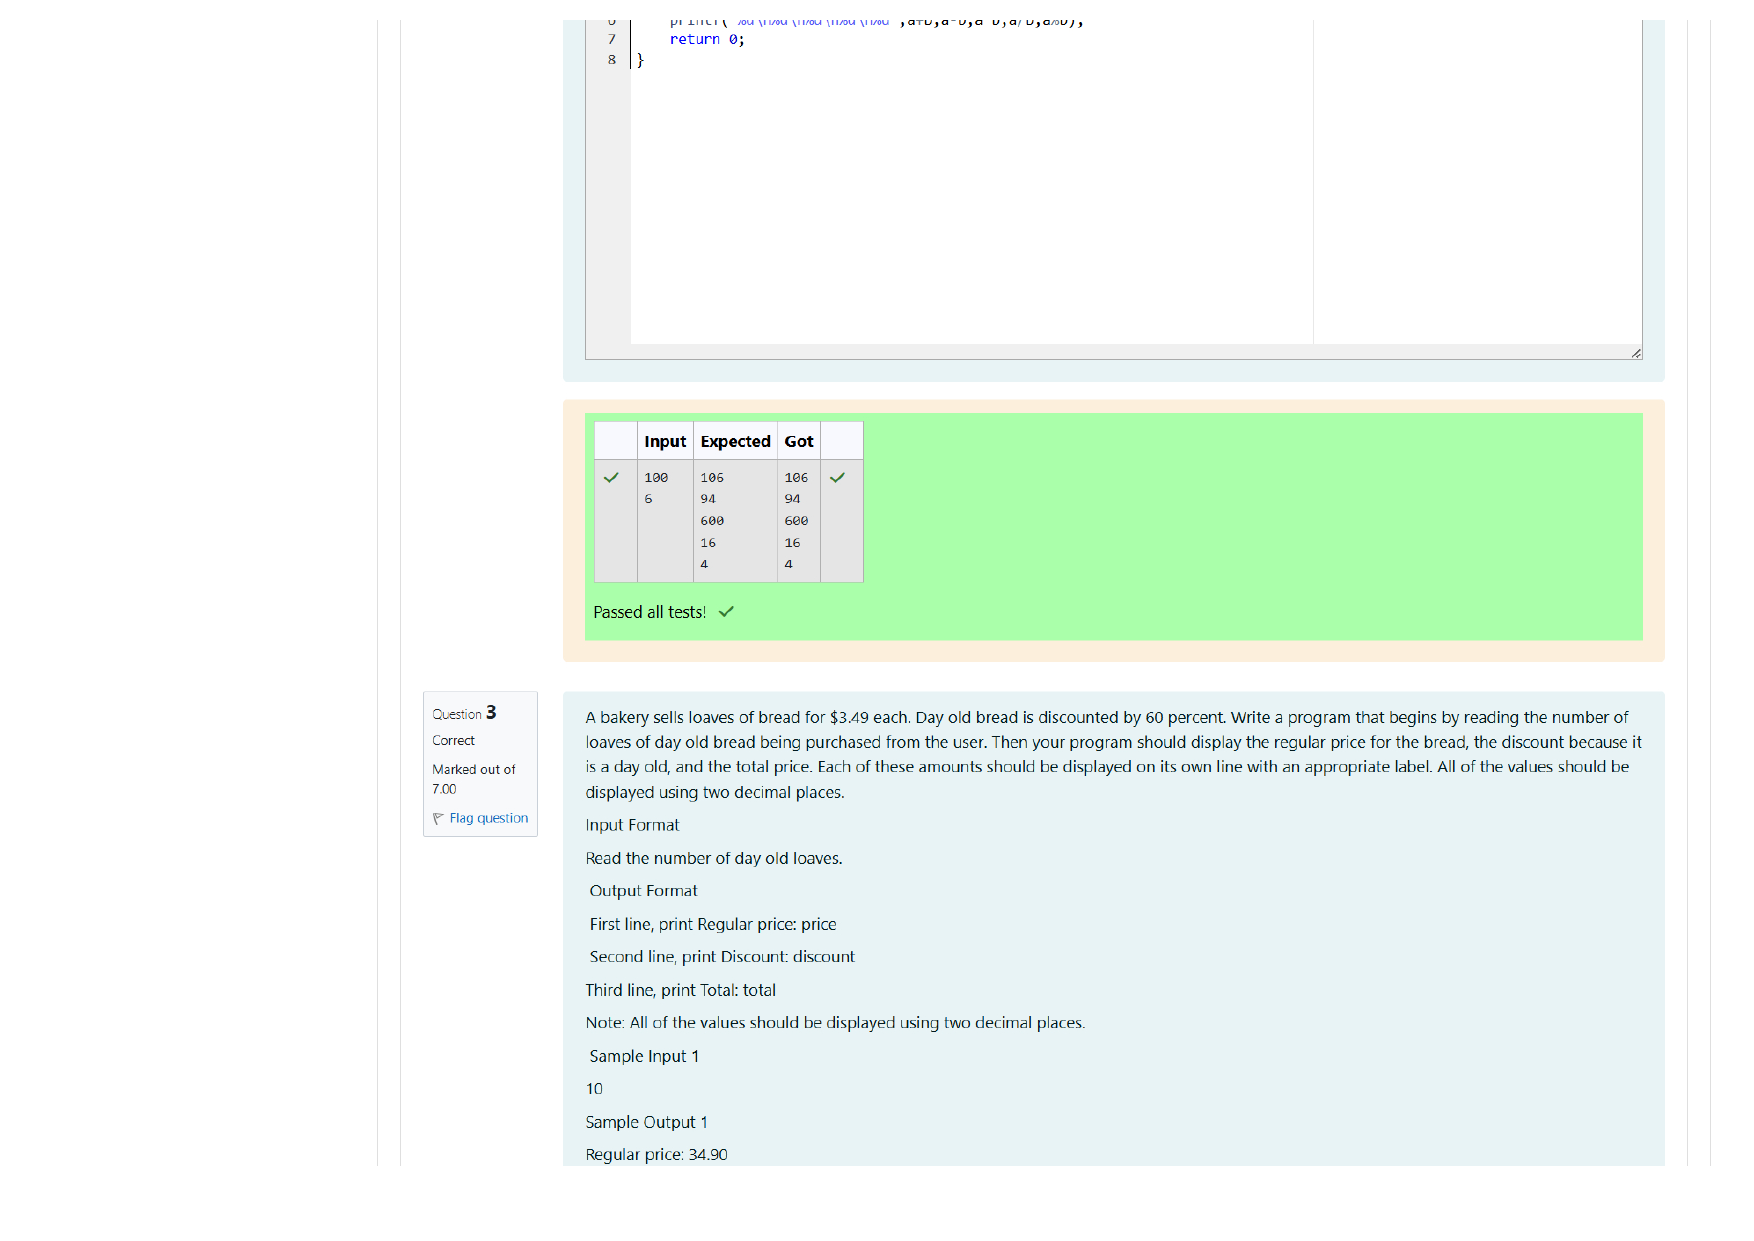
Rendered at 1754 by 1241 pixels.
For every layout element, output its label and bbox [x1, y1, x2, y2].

picture [39, 20, 1728, 1166]
